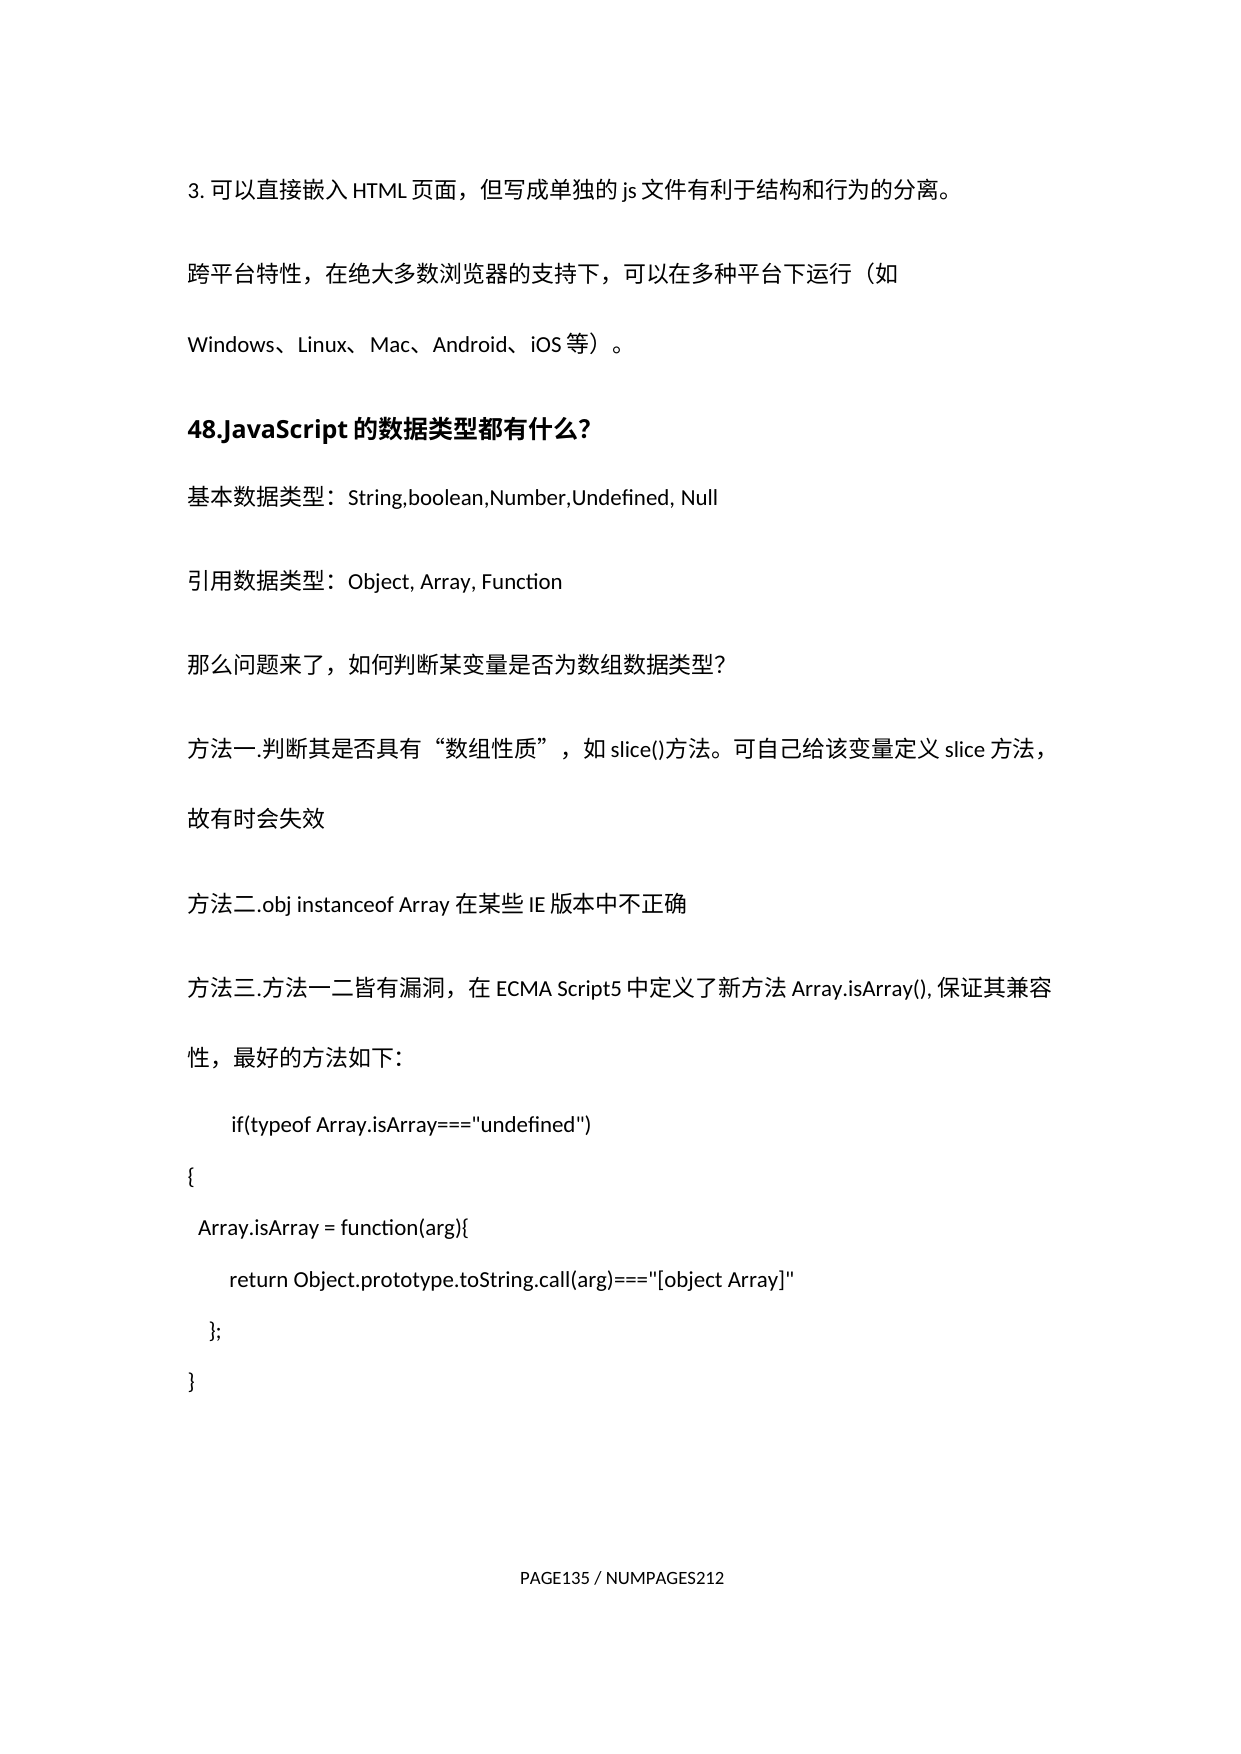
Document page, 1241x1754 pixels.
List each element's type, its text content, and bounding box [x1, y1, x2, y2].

text 跨平台特性，在绝大多数浏览器的支持下，可以在多种平台下运行（如Windows、Linux、Mac、Android、iOS等）。 [187, 240, 1053, 376]
text 方法三.方法一二皆有漏洞，在ECMA Script5中定义了新方法Array.isArray(), 保证其兼容性，最好的方法如下： [187, 954, 1053, 1089]
subtitle 48.JavaScript的数据类型都有什么？ [187, 395, 1053, 460]
text 方法二.obj instanceof Array 在某些IE版本中不正确 [187, 870, 1053, 935]
text return Object.prototype.toString.call(arg)==="[object Array]" [187, 1262, 1053, 1295]
text Array.isArray = function(arg){ [187, 1211, 1053, 1244]
text 引用数据类型：Object, Array, Function [187, 547, 1053, 612]
text { [187, 1160, 1053, 1192]
text 方法一.判断其是否具有“数组性质”，如slice()方法。可自己给该变量定义slice方法，故有时会失效 [187, 715, 1053, 851]
text if(typeof Array.isArray==="undefined") [187, 1108, 1053, 1141]
text }; [187, 1314, 1053, 1346]
text 3. 可以直接嵌入HTML页面，但写成单独的js文件有利于结构和行为的分离。 [187, 156, 1053, 221]
text } [187, 1365, 1053, 1398]
text 那么问题来了，如何判断某变量是否为数组数据类型？ [187, 631, 1053, 696]
text 基本数据类型：String,boolean,Number,Undefined, Null [187, 463, 1053, 528]
